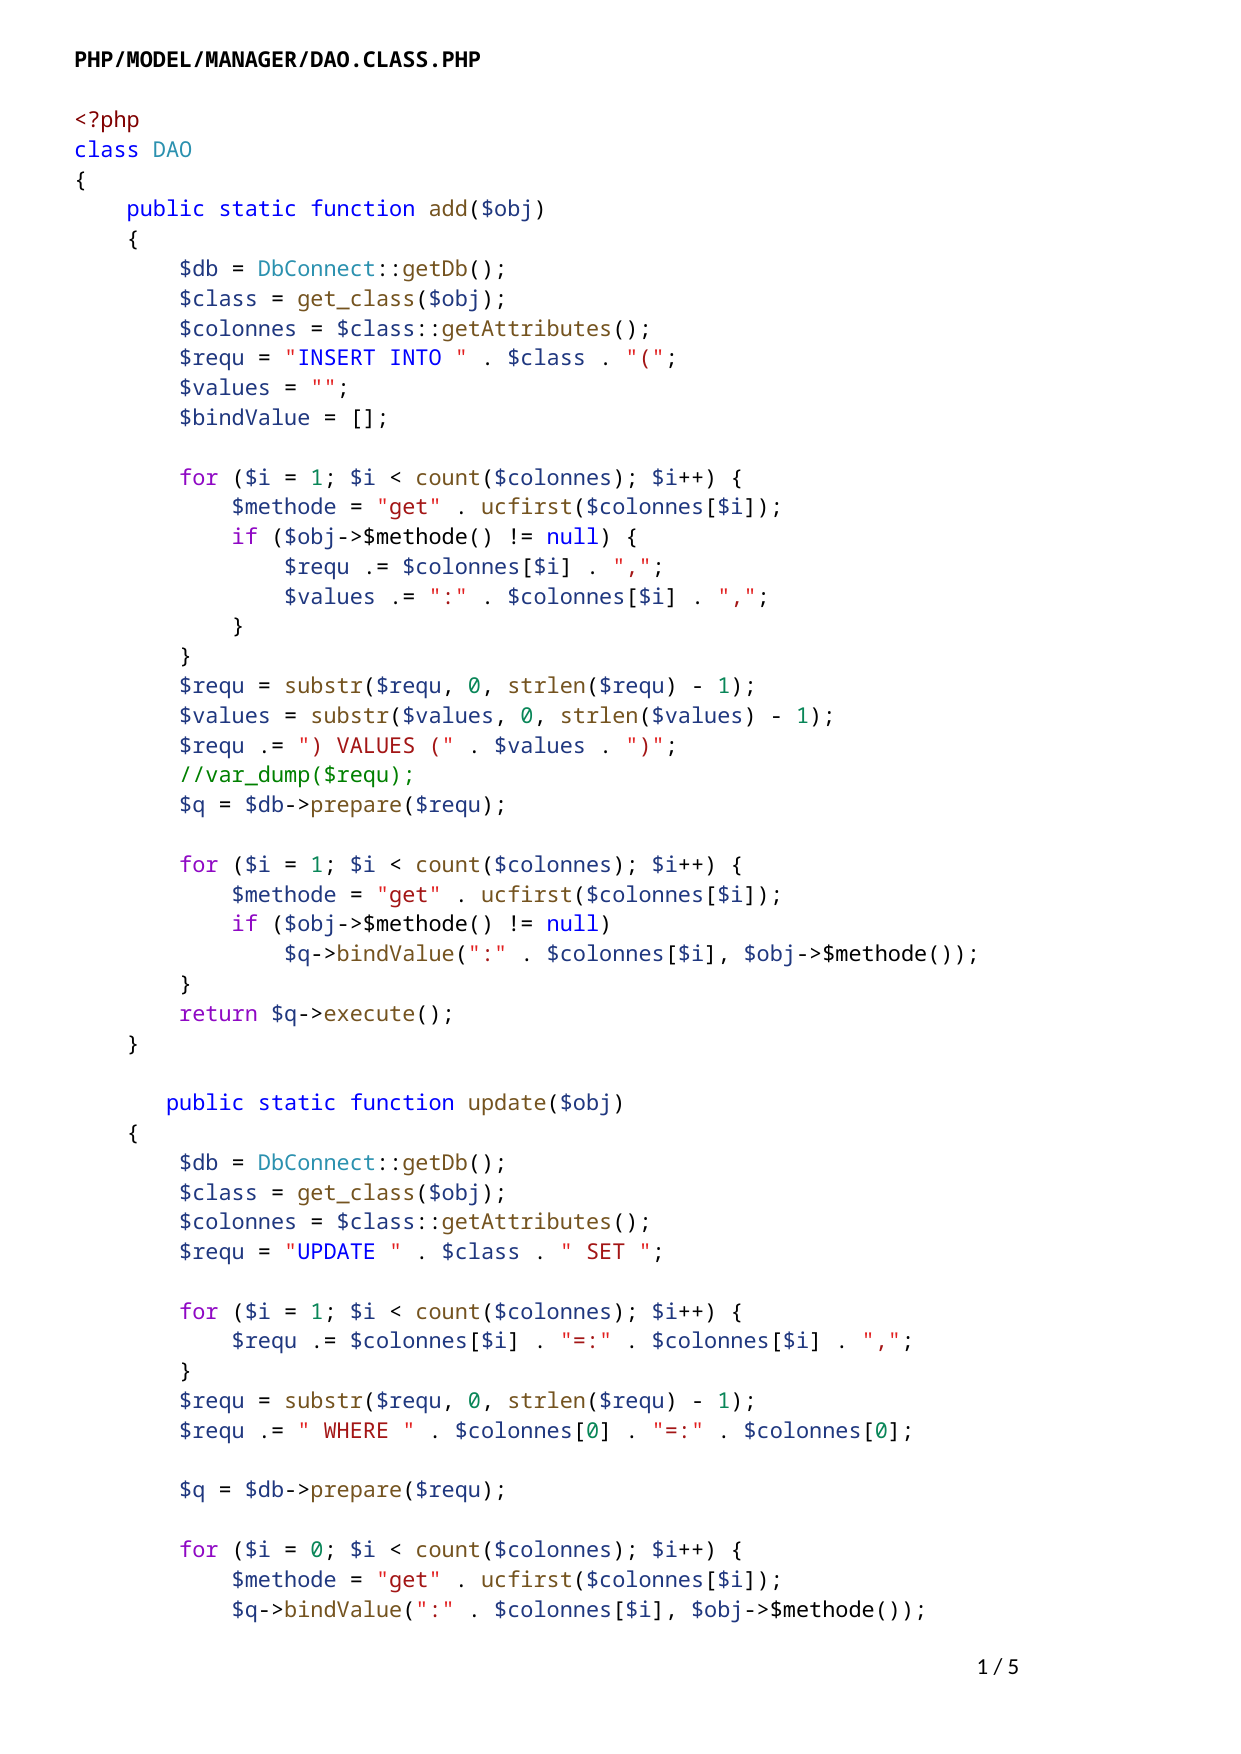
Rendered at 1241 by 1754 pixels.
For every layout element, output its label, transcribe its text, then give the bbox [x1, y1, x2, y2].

text $values = ""; [74, 372, 1181, 402]
text $class = get_class($obj); [74, 1176, 1181, 1206]
text $bindValue = []; [74, 402, 1181, 432]
text $q = $db->prepare($requ); [74, 789, 1181, 819]
text $requ .= ") VALUES (" . $values . ")"; [74, 729, 1181, 759]
text $q = $db->prepare($requ); [74, 1474, 1181, 1504]
text $colonnes = $class::getAttributes(); [74, 1206, 1181, 1236]
text { [74, 163, 1181, 193]
text class DAO [74, 134, 1181, 163]
text $requ .= $colonnes[$i] . "=:" . $colonnes[$i] . ","; [74, 1325, 1181, 1355]
text public static function add($obj) [74, 193, 1181, 223]
text public static function update($obj) [74, 1087, 1181, 1117]
text $colonnes = $class::getAttributes(); [74, 312, 1181, 342]
text if ($obj->$methode() != null) { [74, 521, 1181, 551]
text } [74, 968, 1181, 998]
text $methode = "get" . ucfirst($colonnes[$i]); [74, 878, 1181, 908]
text $values .= ":" . $colonnes[$i] . ","; [74, 581, 1181, 610]
text $methode = "get" . ucfirst($colonnes[$i]); [74, 491, 1181, 521]
text for ($i = 1; $i < count($colonnes); $i++) { [74, 1296, 1181, 1325]
text $requ = "UPDATE " . $class . " SET "; [74, 1236, 1181, 1266]
text $db = DbConnect::getDb(); [74, 1147, 1181, 1176]
text for ($i = 0; $i < count($colonnes); $i++) { [74, 1534, 1181, 1564]
text $requ .= $colonnes[$i] . ","; [74, 551, 1181, 581]
text return $q->execute(); [74, 998, 1181, 1027]
text $requ .= " WHERE " . $colonnes[0] . "=:" . $colonnes[0]; [74, 1415, 1181, 1444]
text $q->bindValue(":" . $colonnes[$i], $obj->$methode()); [74, 1593, 1181, 1623]
text for ($i = 1; $i < count($colonnes); $i++) { [74, 461, 1181, 491]
text { [74, 1117, 1181, 1147]
text //var_dump($requ); [74, 759, 1181, 789]
text { [74, 223, 1181, 253]
text for ($i = 1; $i < count($colonnes); $i++) { [74, 849, 1181, 878]
text } [74, 640, 1181, 670]
text } [74, 610, 1181, 640]
text } [74, 1355, 1181, 1385]
text if ($obj->$methode() != null) [74, 908, 1181, 938]
text $requ = substr($requ, 0, strlen($requ) - 1); [74, 1385, 1181, 1415]
text <?php [74, 104, 1181, 134]
text $q->bindValue(":" . $colonnes[$i], $obj->$methode()); [74, 938, 1181, 968]
text PHP/MODEL/MANAGER/DAO.CLASS.PHP [74, 44, 1181, 74]
text $values = substr($values, 0, strlen($values) - 1); [74, 700, 1181, 729]
text $methode = "get" . ucfirst($colonnes[$i]); [74, 1564, 1181, 1593]
text $db = DbConnect::getDb(); [74, 253, 1181, 283]
text $requ = "INSERT INTO " . $class . "("; [74, 342, 1181, 372]
text $class = get_class($obj); [74, 283, 1181, 312]
text } [74, 1027, 1181, 1057]
text $requ = substr($requ, 0, strlen($requ) - 1); [74, 670, 1181, 700]
